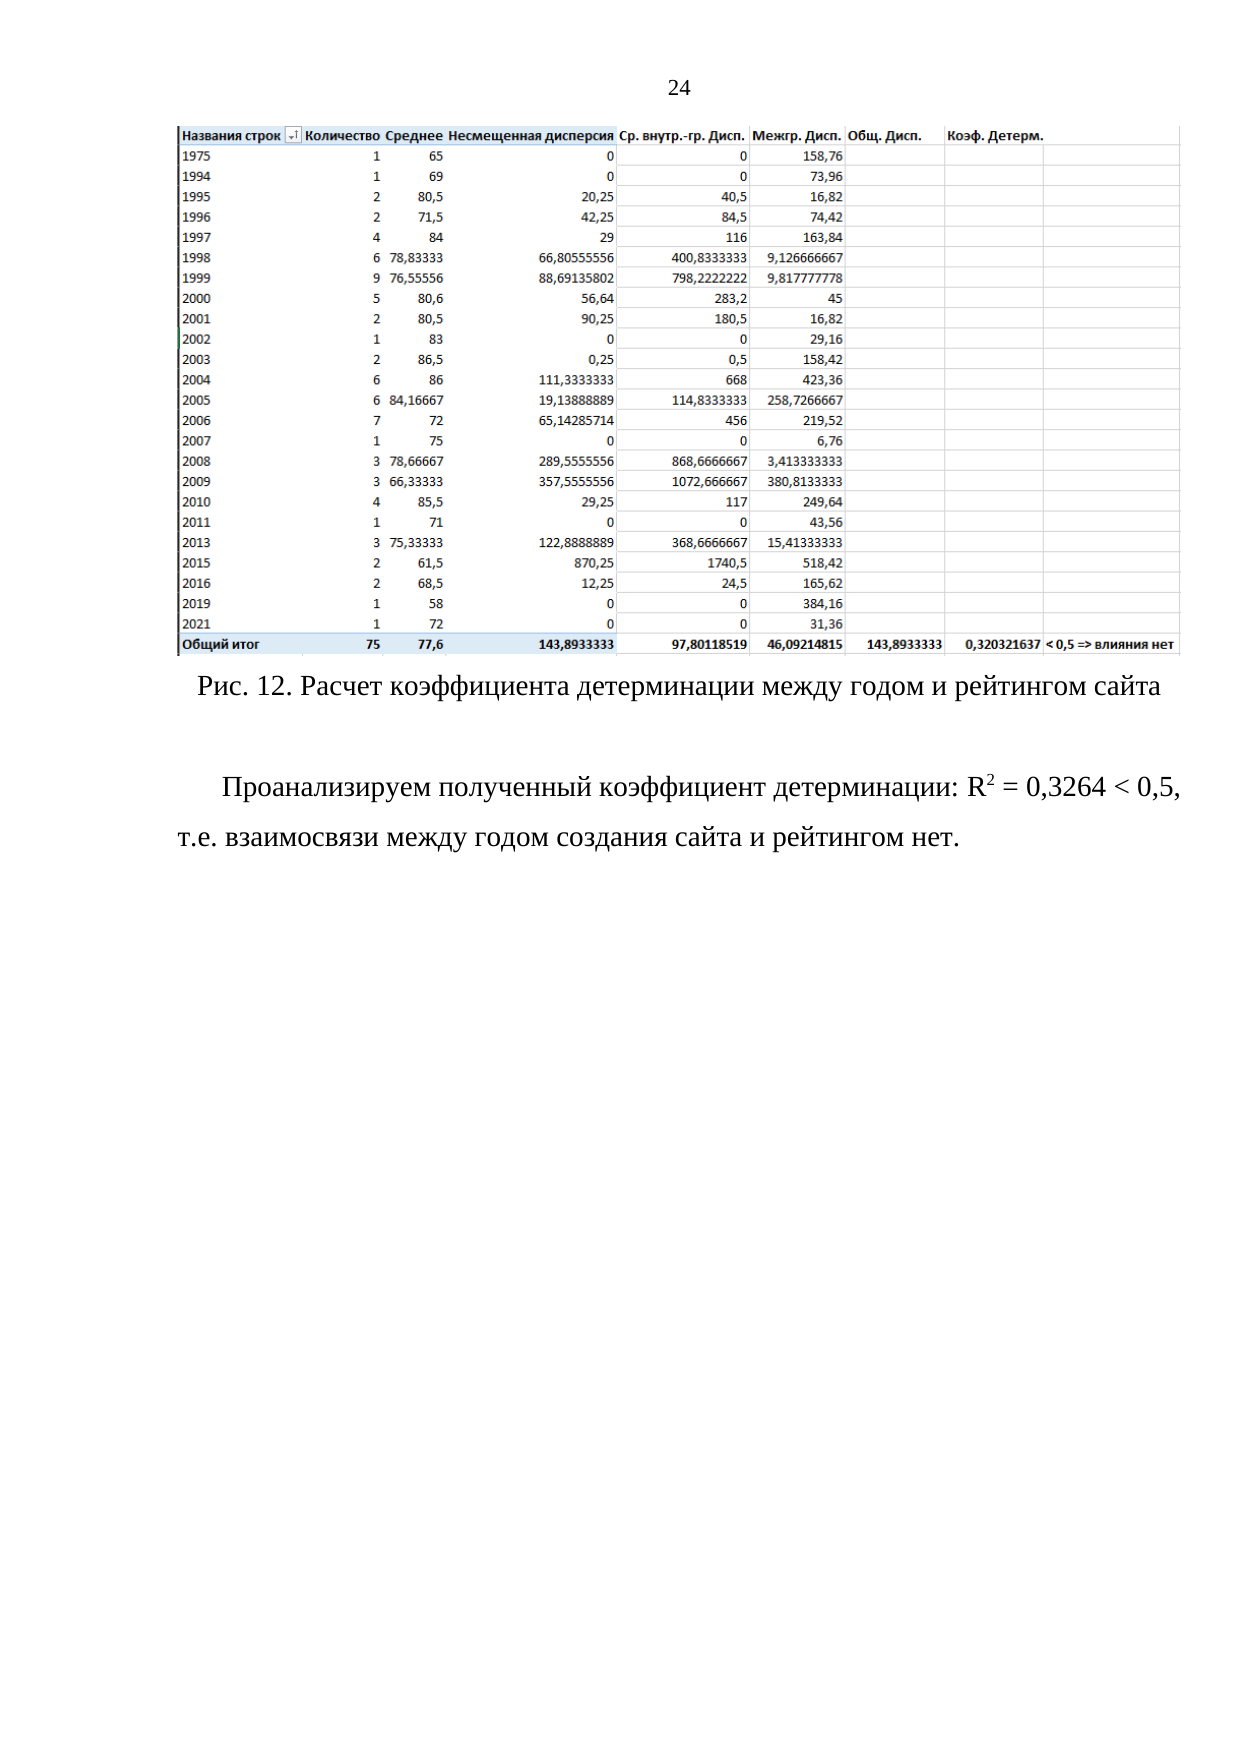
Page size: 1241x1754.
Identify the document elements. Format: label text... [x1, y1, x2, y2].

text Рис. 12. Расчет коэффициента детерминации между годом и рейтингом сайта [177, 668, 1181, 702]
text Проанализируем полученный коэффициент детерминации: R2 = 0,3264 < 0,5, т.е. взаимосвязи между годом создания сайта и рейтингом нет. [177, 769, 1181, 853]
picture [177, 126, 1182, 656]
